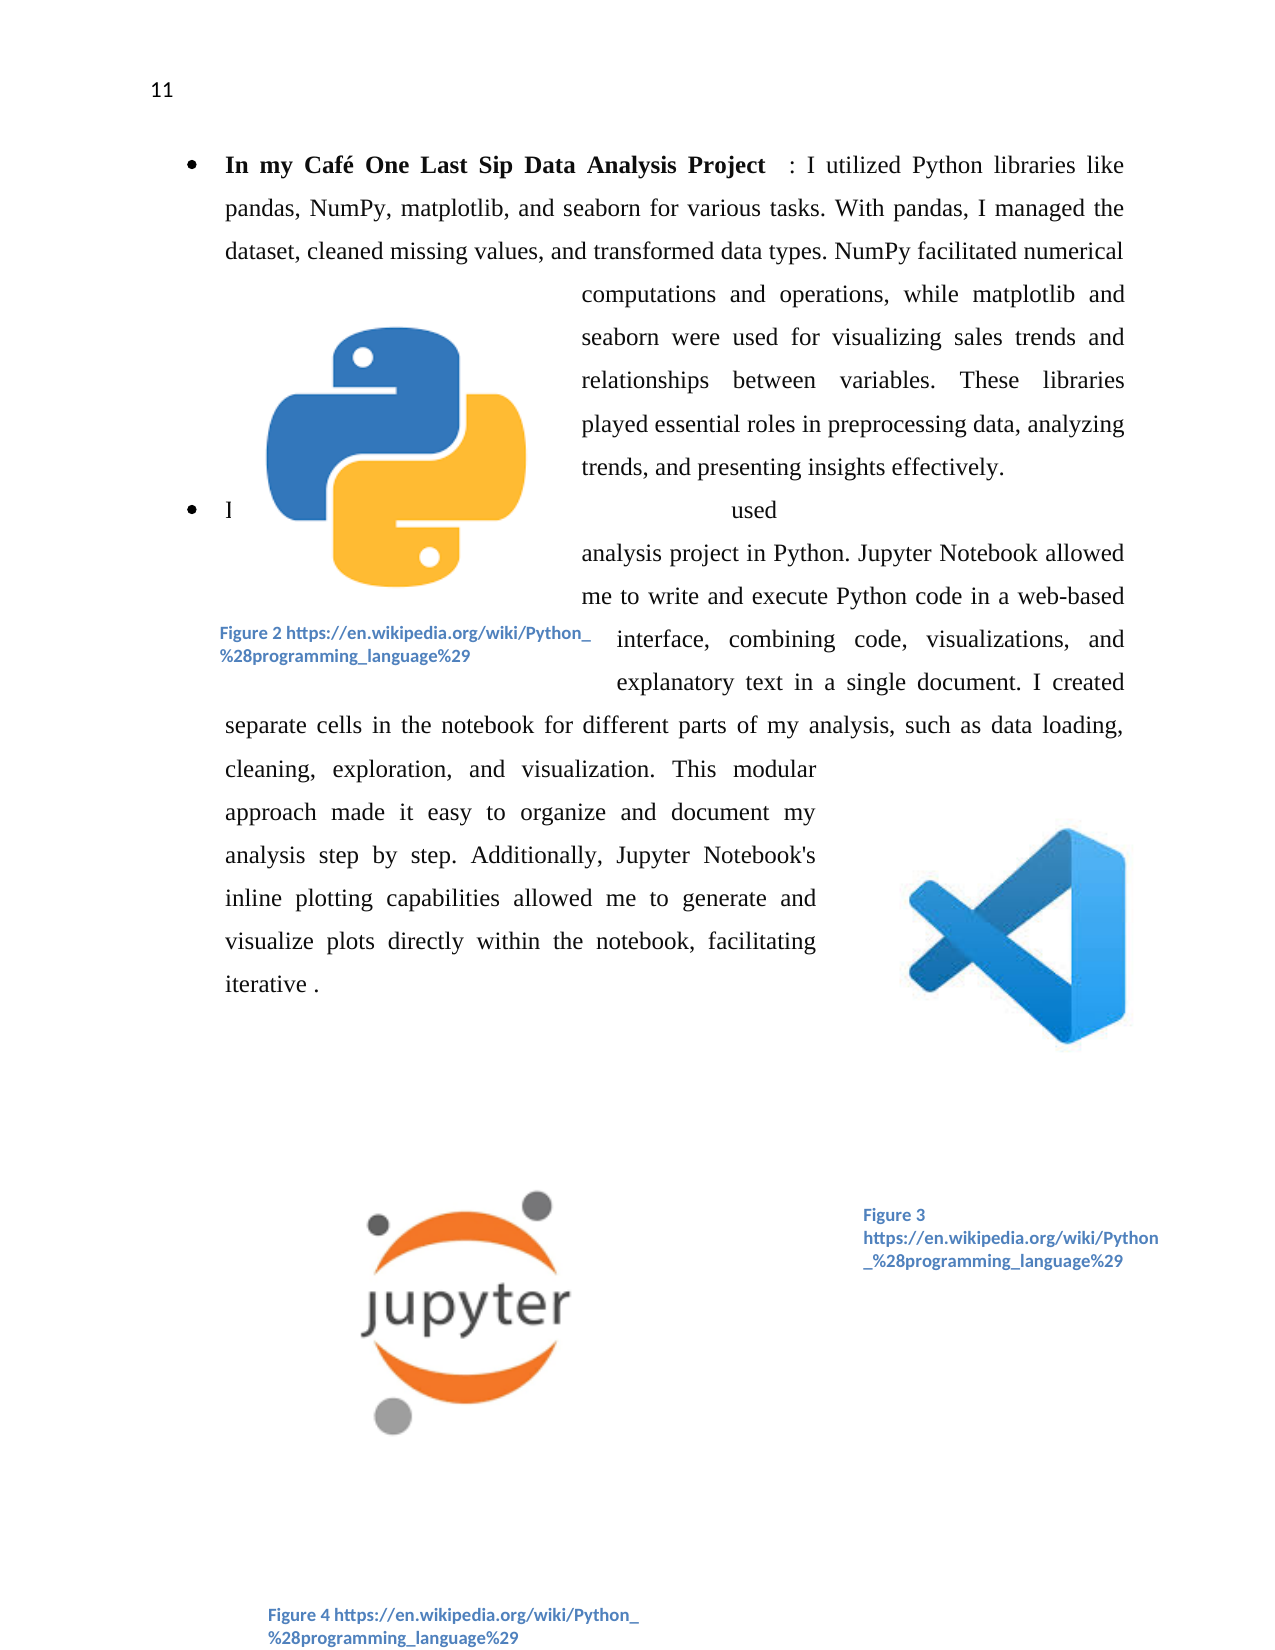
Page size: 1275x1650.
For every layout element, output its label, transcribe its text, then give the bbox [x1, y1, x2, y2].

picture [230, 291, 563, 621]
picture [195, 1158, 738, 1462]
list In my Café One Last Sip Data Analysis Project : I utilized Python libraries like pandas, NumPy, matplotlib, and seaborn for various tasks. With pandas, I managed the dataset, cleaned missing values, and transformed data types. NumPy facilitated numerical computations and operations, while matplotlib and seaborn were used for visualizing sales trends and relationships between variables. These libraries played essential roles in preprocessing data, analyzing trends, and presenting insights effectively. [187, 150, 1125, 481]
picture [835, 755, 1200, 1119]
list I used Jupyter Notebook, a popular interactive computing environment, to conduct my data analysis project in Python. Jupyter Notebook allowed me to write and execute Python code in a web-based interface, combining code, visualizations, and explanatory text in a single document. I created separate cells in the notebook for different parts of my analysis, such as data loading, cleaning, exploration, and visualization. This modular approach made it easy to organize and document my analysis step by step. Additionally, Jupyter Notebook's inline plotting capabilities allowed me to generate and visualize plots directly within the notebook, facilitating iterative . [187, 495, 1125, 998]
